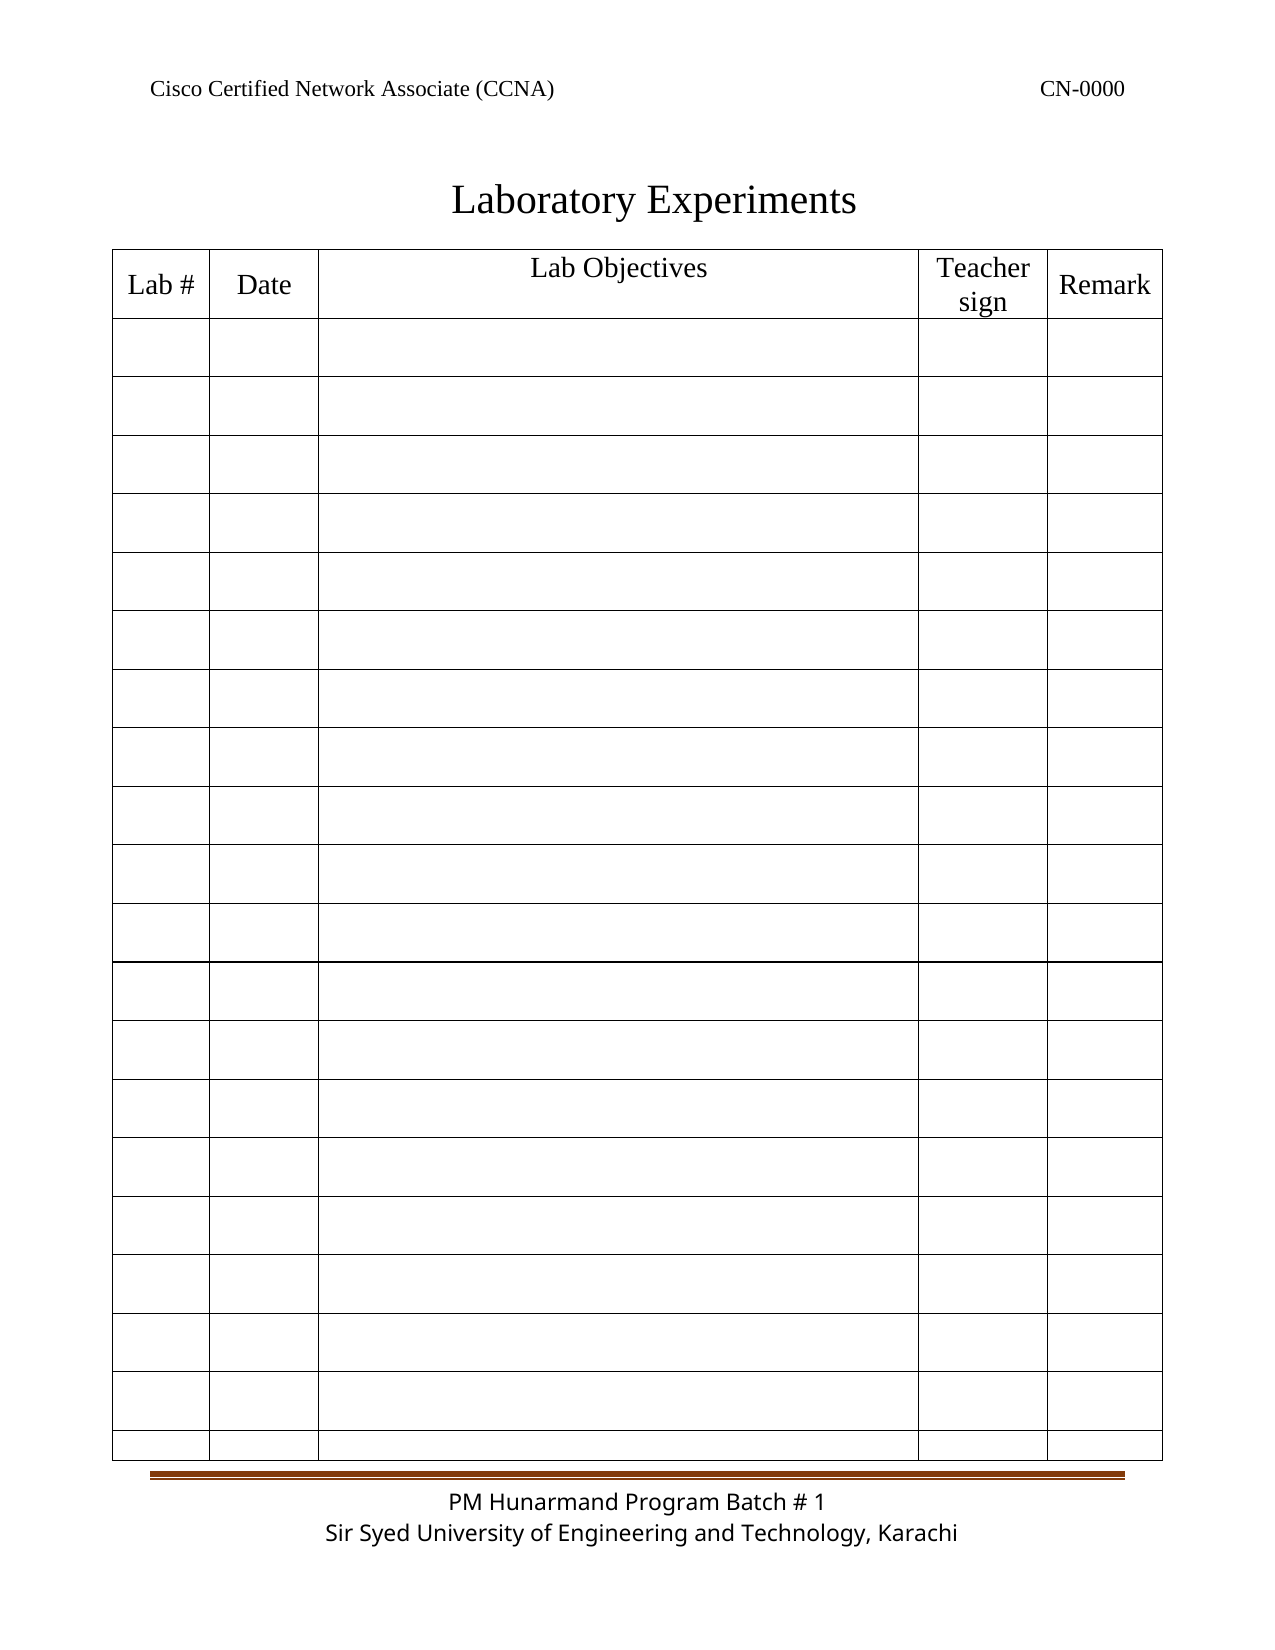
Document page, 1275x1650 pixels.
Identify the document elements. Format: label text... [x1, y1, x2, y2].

table_cell [113, 787, 209, 844]
table_cell [210, 436, 318, 493]
table_cell [210, 1197, 318, 1254]
table_cell [319, 845, 918, 903]
table_header Lab Objectives [319, 250, 918, 317]
table_cell [919, 1255, 1047, 1313]
table_cell [919, 787, 1047, 844]
table_cell [319, 963, 918, 1020]
table_cell [919, 1431, 1047, 1459]
table_cell [1048, 1080, 1162, 1137]
table_header Lab # [113, 250, 209, 317]
table_cell [1048, 787, 1162, 844]
table_cell [1048, 963, 1162, 1020]
table_header Remark [1048, 250, 1162, 317]
table_cell [1048, 1431, 1162, 1459]
table_cell [113, 728, 209, 786]
table_cell [113, 1138, 209, 1196]
table_cell [210, 319, 318, 376]
table_cell [319, 436, 918, 493]
table_cell [210, 670, 318, 727]
table_cell [1048, 845, 1162, 903]
table_cell [210, 845, 318, 903]
table_cell [113, 1314, 209, 1371]
table_cell [919, 1372, 1047, 1430]
table_cell [319, 1255, 918, 1313]
table_cell [113, 377, 209, 434]
table_header Teacher sign [919, 250, 1047, 317]
table_cell [919, 845, 1047, 903]
table_cell [113, 436, 209, 493]
table_cell [210, 728, 318, 786]
table_cell [319, 377, 918, 434]
table_cell [113, 1021, 209, 1078]
table_cell [919, 1080, 1047, 1137]
table_cell [1048, 1255, 1162, 1313]
table_cell [319, 787, 918, 844]
table_cell [919, 963, 1047, 1020]
table_cell [1048, 670, 1162, 727]
table_cell [319, 1080, 918, 1137]
table_cell [210, 904, 318, 961]
text Laboratory Experiments [278, 175, 1030, 223]
table_cell [919, 377, 1047, 434]
table_cell [1048, 904, 1162, 961]
table_cell [319, 1372, 918, 1430]
table_cell [210, 1138, 318, 1196]
table_cell [113, 1080, 209, 1137]
table_cell [919, 1021, 1047, 1078]
table_cell [210, 1080, 318, 1137]
table_cell [1048, 728, 1162, 786]
table_cell [319, 1314, 918, 1371]
table_cell [919, 1314, 1047, 1371]
table_cell [1048, 553, 1162, 610]
table_cell [1048, 1021, 1162, 1078]
table_cell [1048, 1314, 1162, 1371]
table_cell [210, 611, 318, 669]
table_cell [319, 904, 918, 961]
table_cell [210, 1255, 318, 1313]
table_cell [210, 1021, 318, 1078]
table_cell [319, 494, 918, 552]
table_cell [113, 670, 209, 727]
table_cell [319, 728, 918, 786]
table_cell [113, 553, 209, 610]
table_cell [1048, 1372, 1162, 1430]
table_cell [319, 1021, 918, 1078]
table_cell [210, 1372, 318, 1430]
table_cell [919, 494, 1047, 552]
table_cell [210, 787, 318, 844]
table_cell [113, 1372, 209, 1430]
table_cell [210, 963, 318, 1020]
table_cell [919, 436, 1047, 493]
table_cell [1048, 494, 1162, 552]
table_cell [210, 553, 318, 610]
table_cell [113, 1431, 209, 1459]
table_cell [319, 1431, 918, 1459]
table_cell [1048, 1138, 1162, 1196]
table_cell [113, 611, 209, 669]
table_cell [1048, 436, 1162, 493]
table_cell [113, 963, 209, 1020]
table_cell [319, 1197, 918, 1254]
table_cell [1048, 319, 1162, 376]
table_cell [113, 1197, 209, 1254]
table_cell [319, 1138, 918, 1196]
table_cell [1048, 611, 1162, 669]
table_cell [319, 611, 918, 669]
table_cell [919, 904, 1047, 961]
table_cell [210, 377, 318, 434]
table_cell [113, 845, 209, 903]
table_cell [919, 319, 1047, 376]
table_cell [919, 1197, 1047, 1254]
table_cell [319, 553, 918, 610]
table_cell [210, 1314, 318, 1371]
table_cell [210, 494, 318, 552]
table_cell [1048, 377, 1162, 434]
table_cell [919, 1138, 1047, 1196]
table_cell [210, 1431, 318, 1459]
table_cell [1048, 1197, 1162, 1254]
table_cell [319, 319, 918, 376]
table_cell [919, 611, 1047, 669]
table_cell [919, 728, 1047, 786]
table_cell [113, 319, 209, 376]
table_cell [319, 670, 918, 727]
table_header Date [210, 250, 318, 317]
table_cell [919, 670, 1047, 727]
table_cell [113, 494, 209, 552]
table_cell [113, 904, 209, 961]
table_cell [919, 553, 1047, 610]
table_cell [113, 1255, 209, 1313]
